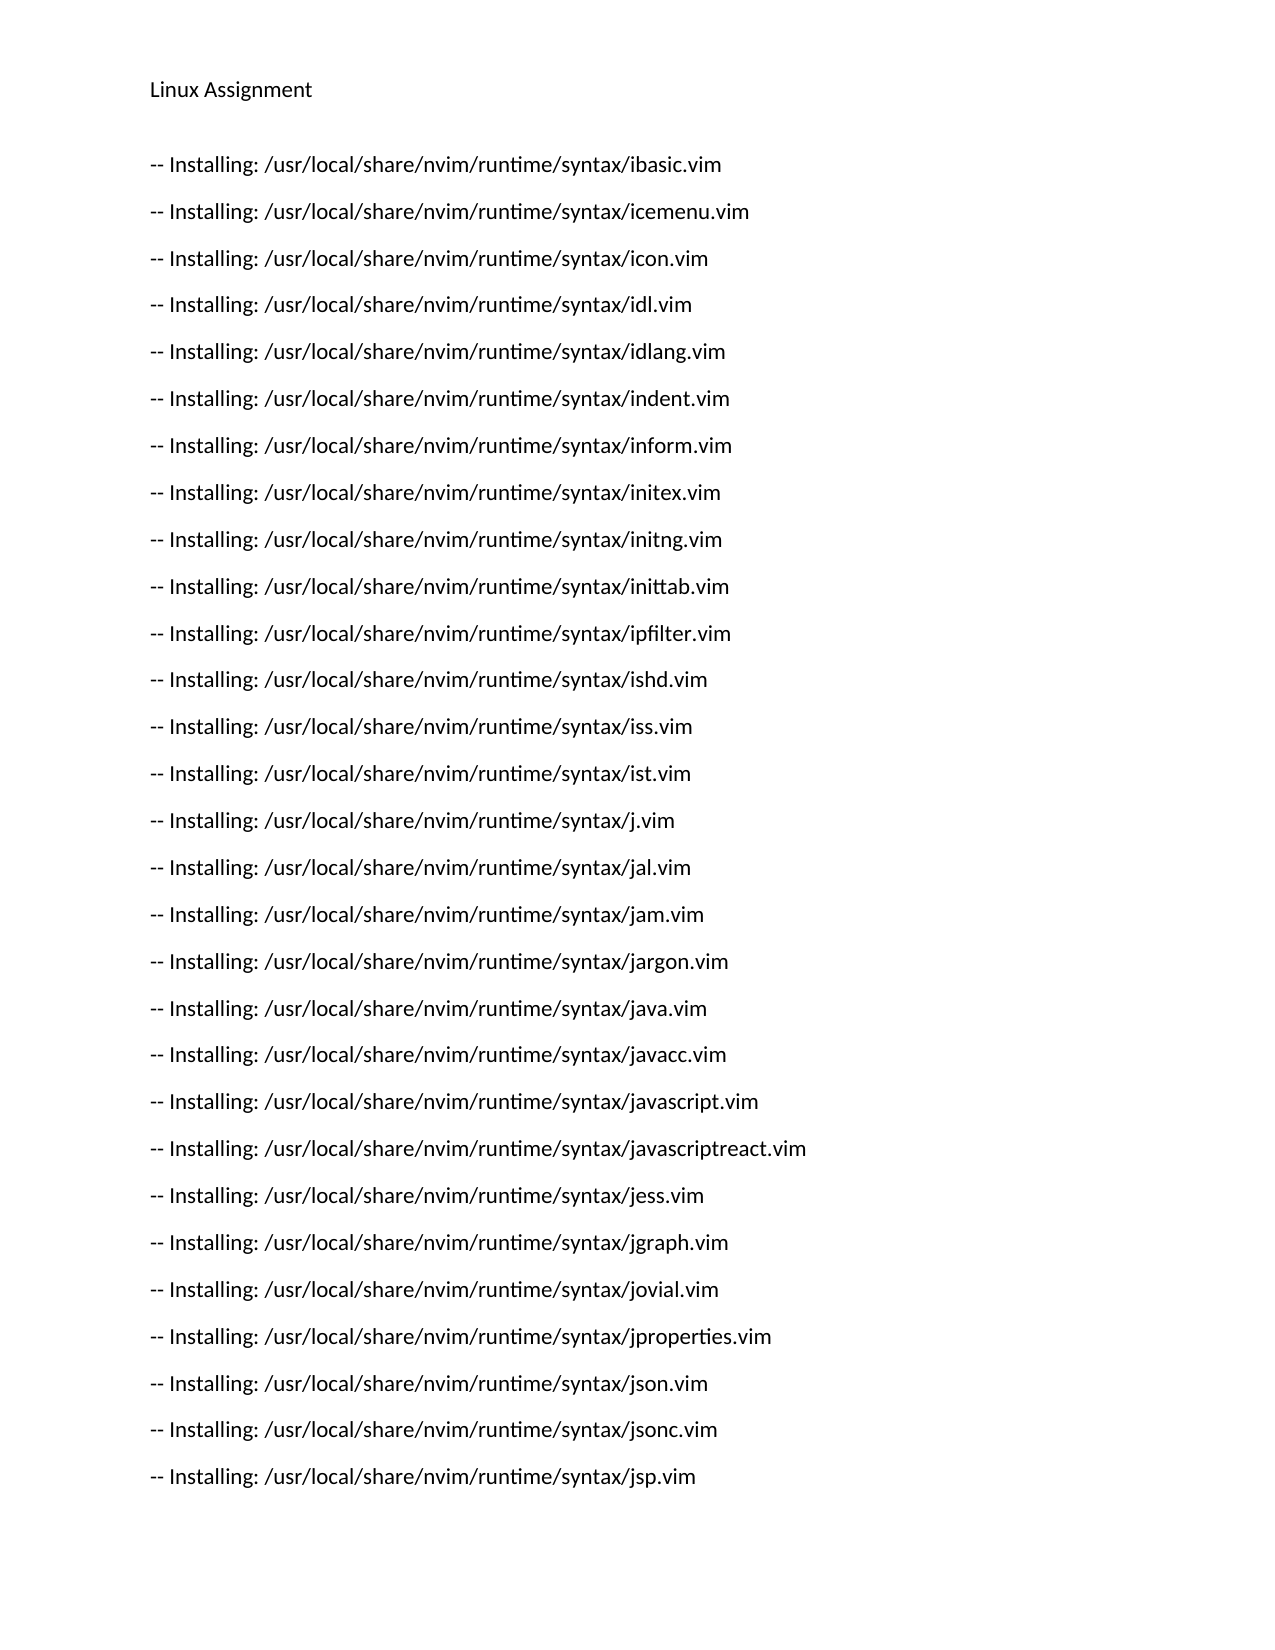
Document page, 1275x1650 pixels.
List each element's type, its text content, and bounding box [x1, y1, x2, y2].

text -- Installing: /usr/local/share/nvim/runtime/syntax/initex.vim [150, 478, 1125, 506]
text -- Installing: /usr/local/share/nvim/runtime/syntax/initng.vim [150, 525, 1125, 553]
text -- Installing: /usr/local/share/nvim/runtime/syntax/javascript.vim [150, 1087, 1125, 1116]
text -- Installing: /usr/local/share/nvim/runtime/syntax/javascriptreact.vim [150, 1134, 1125, 1162]
text -- Installing: /usr/local/share/nvim/runtime/syntax/jal.vim [150, 853, 1125, 881]
text -- Installing: /usr/local/share/nvim/runtime/syntax/ibasic.vim [150, 150, 1125, 178]
text -- Installing: /usr/local/share/nvim/runtime/syntax/icon.vim [150, 244, 1125, 272]
text -- Installing: /usr/local/share/nvim/runtime/syntax/iss.vim [150, 712, 1125, 741]
text -- Installing: /usr/local/share/nvim/runtime/syntax/jsonc.vim [150, 1416, 1125, 1444]
text -- Installing: /usr/local/share/nvim/runtime/syntax/inittab.vim [150, 572, 1125, 600]
text -- Installing: /usr/local/share/nvim/runtime/syntax/jovial.vim [150, 1275, 1125, 1303]
text -- Installing: /usr/local/share/nvim/runtime/syntax/icemenu.vim [150, 197, 1125, 225]
text -- Installing: /usr/local/share/nvim/runtime/syntax/idlang.vim [150, 337, 1125, 366]
text -- Installing: /usr/local/share/nvim/runtime/syntax/jargon.vim [150, 947, 1125, 975]
text -- Installing: /usr/local/share/nvim/runtime/syntax/ishd.vim [150, 666, 1125, 694]
text -- Installing: /usr/local/share/nvim/runtime/syntax/ist.vim [150, 759, 1125, 787]
text -- Installing: /usr/local/share/nvim/runtime/syntax/ipfilter.vim [150, 619, 1125, 647]
text -- Installing: /usr/local/share/nvim/runtime/syntax/jam.vim [150, 900, 1125, 928]
text -- Installing: /usr/local/share/nvim/runtime/syntax/jproperties.vim [150, 1322, 1125, 1350]
text -- Installing: /usr/local/share/nvim/runtime/syntax/java.vim [150, 994, 1125, 1022]
text -- Installing: /usr/local/share/nvim/runtime/syntax/inform.vim [150, 431, 1125, 459]
text -- Installing: /usr/local/share/nvim/runtime/syntax/j.vim [150, 806, 1125, 834]
text -- Installing: /usr/local/share/nvim/runtime/syntax/jgraph.vim [150, 1228, 1125, 1256]
text -- Installing: /usr/local/share/nvim/runtime/syntax/idl.vim [150, 291, 1125, 319]
text -- Installing: /usr/local/share/nvim/runtime/syntax/jsp.vim [150, 1462, 1125, 1491]
text -- Installing: /usr/local/share/nvim/runtime/syntax/javacc.vim [150, 1041, 1125, 1069]
text -- Installing: /usr/local/share/nvim/runtime/syntax/jess.vim [150, 1181, 1125, 1209]
text -- Installing: /usr/local/share/nvim/runtime/syntax/json.vim [150, 1369, 1125, 1397]
text -- Installing: /usr/local/share/nvim/runtime/syntax/indent.vim [150, 384, 1125, 412]
